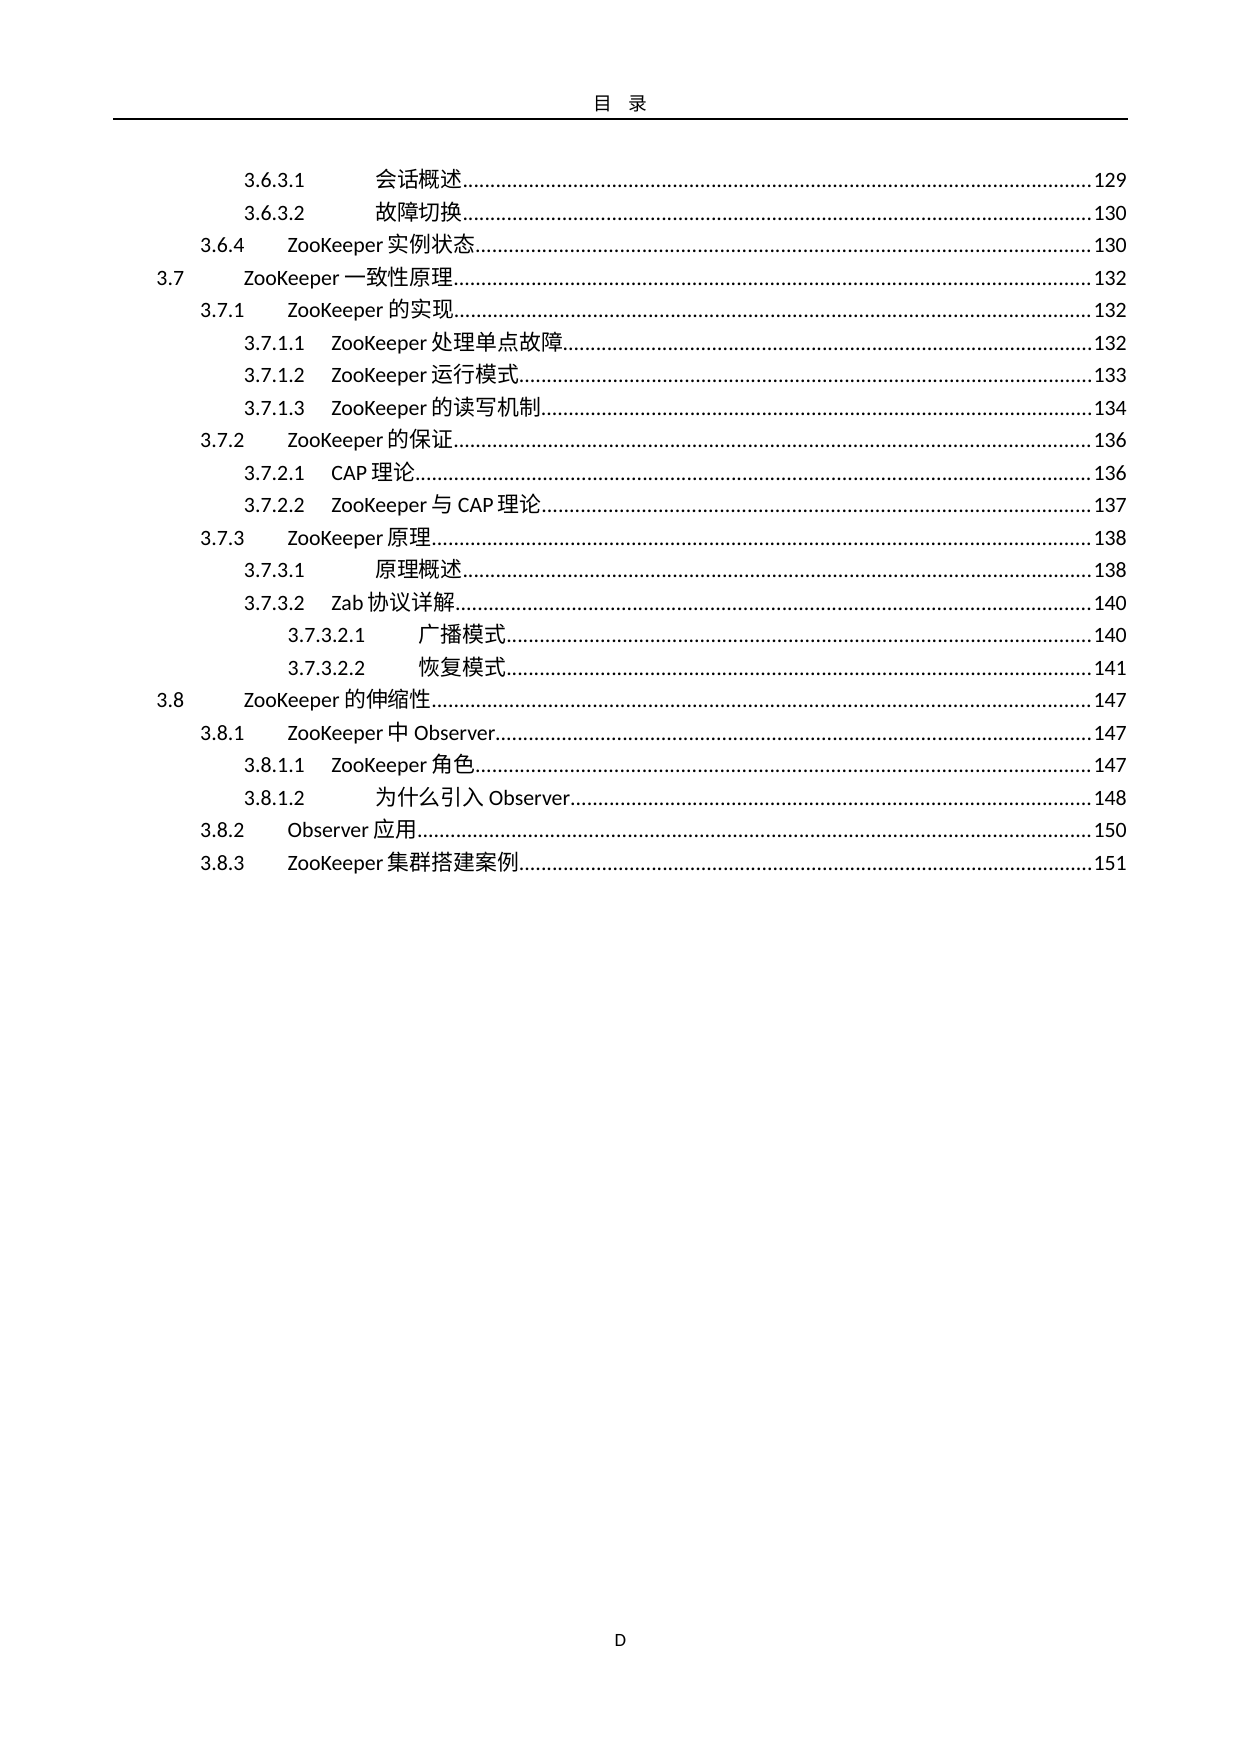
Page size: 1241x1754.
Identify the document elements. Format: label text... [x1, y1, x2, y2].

text 3.7.3.2 Zab协议详解 140 [244, 584, 1128, 617]
text 3.8 ZooKeeper的伸缩性 147 [156, 682, 1128, 714]
text 3.7.1.2 ZooKeeper运行模式 133 [244, 357, 1128, 389]
text 3.7.2.2 ZooKeeper与CAP理论 137 [244, 487, 1128, 519]
text 3.7.3.1 原理概述 138 [244, 552, 1128, 584]
text 3.8.3 ZooKeeper集群搭建案例 151 [200, 844, 1128, 877]
text 3.7.3.2.1 广播模式 140 [287, 617, 1128, 649]
text 3.7.3 ZooKeeper原理 138 [200, 519, 1128, 552]
text 3.6.4 ZooKeeper实例状态 130 [200, 227, 1128, 259]
text 3.7.1 ZooKeeper 的实现 132 [200, 292, 1128, 324]
text 3.6.3.1 会话概述 129 [244, 162, 1128, 194]
text 3.7.3.2.2 恢复模式 141 [287, 649, 1128, 682]
text 3.7.2 ZooKeeper的保证 136 [200, 422, 1128, 454]
text 3.7.1.3 ZooKeeper的读写机制 134 [244, 389, 1128, 422]
text 3.8.1.1 ZooKeeper角色 147 [244, 747, 1128, 779]
text 3.8.1 ZooKeeper中Observer 147 [200, 714, 1128, 747]
text 3.6.3.2 故障切换 130 [244, 194, 1128, 227]
text 3.7 ZooKeeper一致性原理 132 [156, 259, 1128, 292]
text 3.8.2 Observer应用 150 [200, 812, 1128, 844]
text 3.8.1.2 为什么引入Observer 148 [244, 779, 1128, 812]
text 3.7.1.1 ZooKeeper处理单点故障 132 [244, 324, 1128, 357]
text 3.7.2.1 CAP理论 136 [244, 454, 1128, 487]
